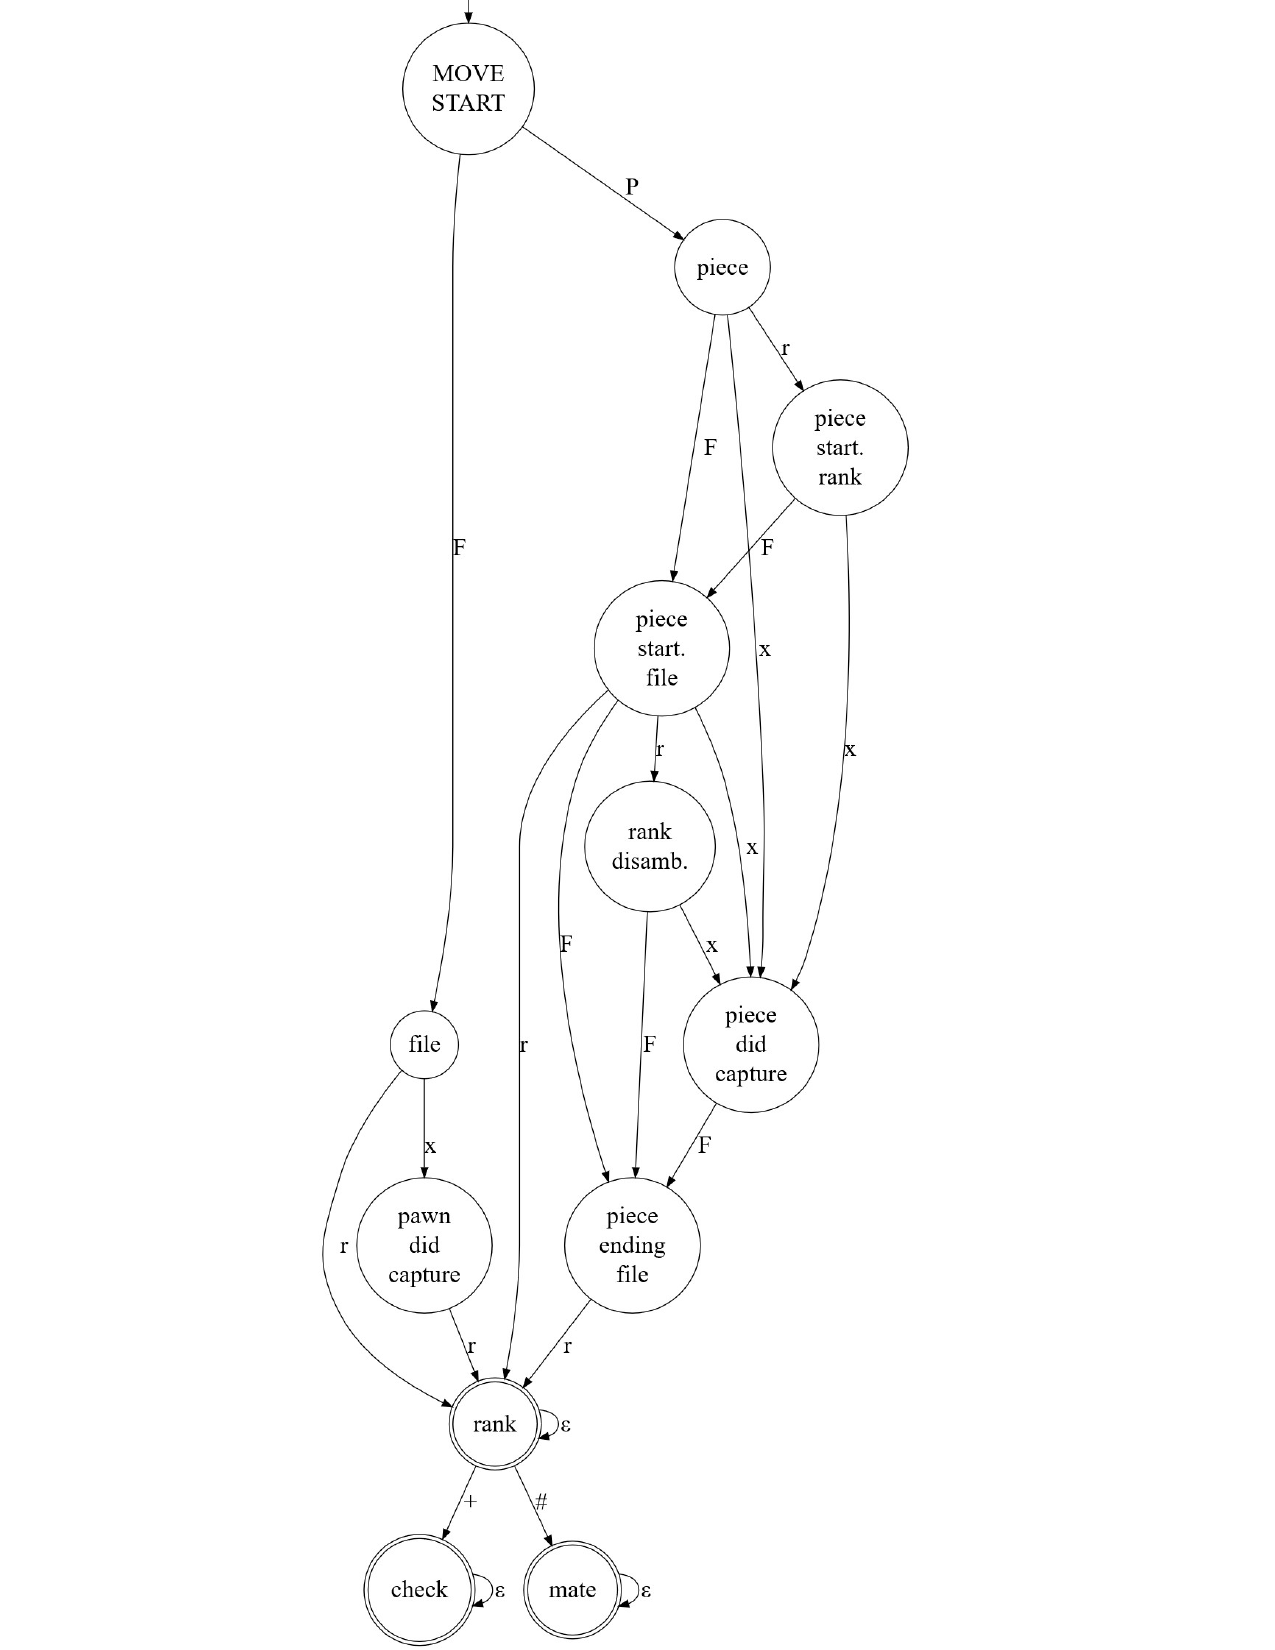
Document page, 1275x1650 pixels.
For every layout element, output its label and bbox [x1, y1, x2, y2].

picture [318, 0, 912, 1649]
